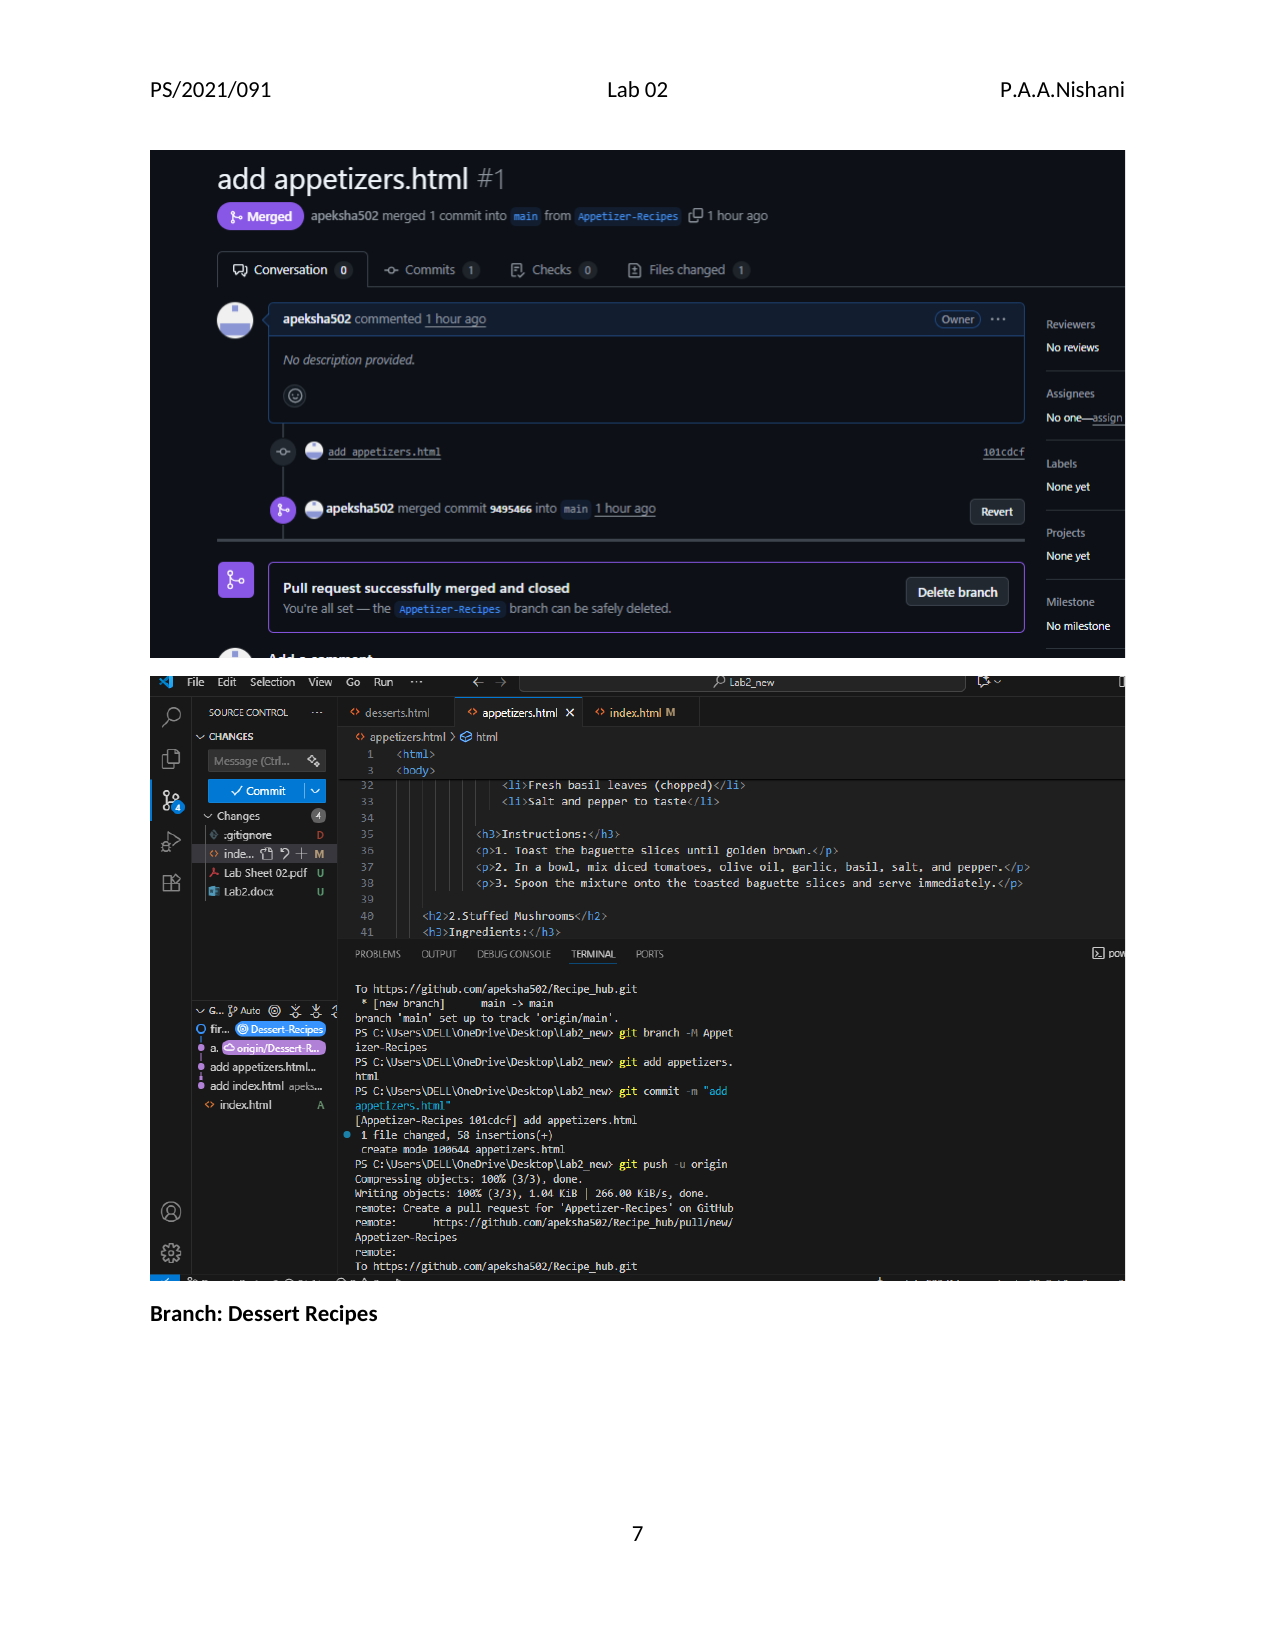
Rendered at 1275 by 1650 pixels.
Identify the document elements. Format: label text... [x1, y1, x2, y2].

picture [150, 676, 1125, 1281]
picture [150, 150, 1125, 658]
text Branch: Dessert Recipes [150, 1299, 1125, 1327]
